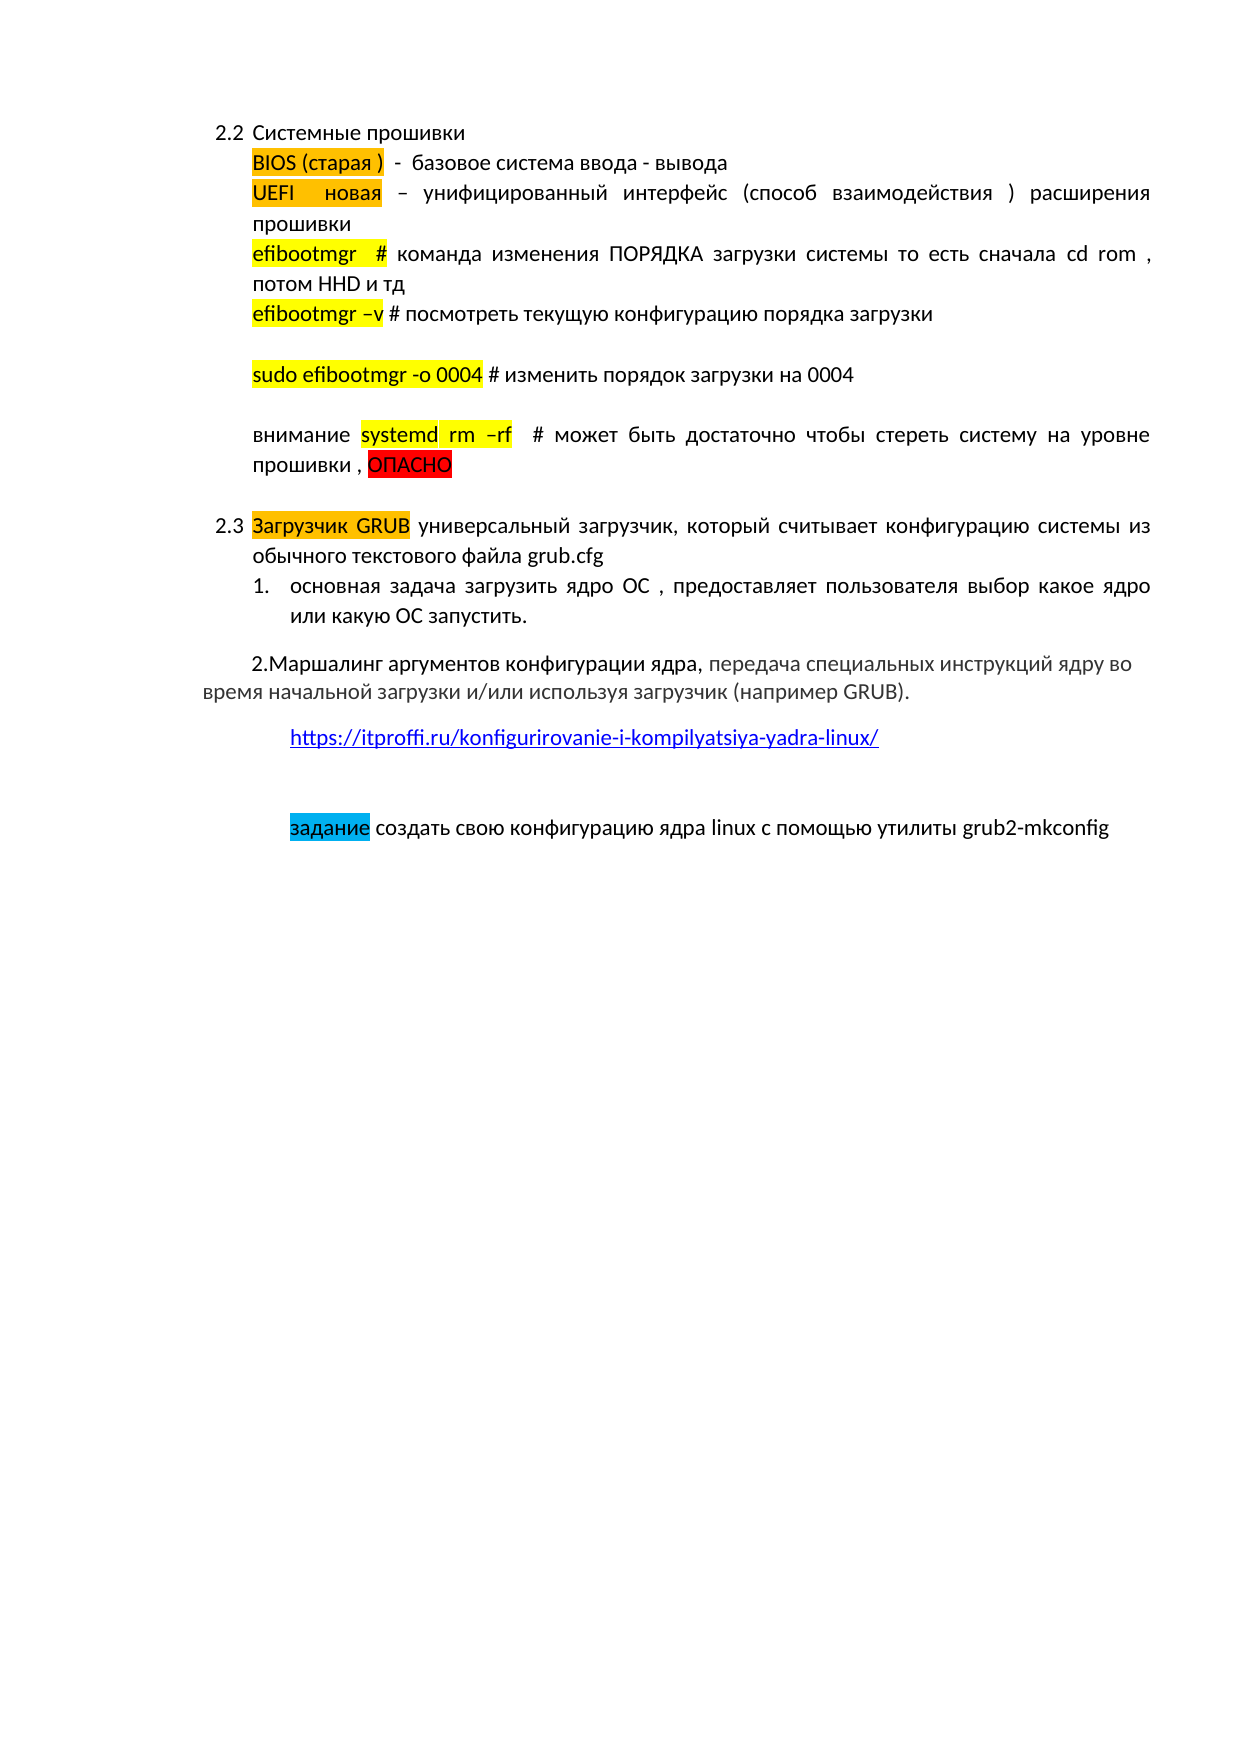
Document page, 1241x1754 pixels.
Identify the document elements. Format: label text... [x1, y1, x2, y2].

text 2.Маршалинг аргументов конфигурации ядра, передача специальных инструкций ядру во время начальной загрузки и/или используя загрузчик (например GRUB). [202, 649, 1152, 705]
list https://itproffi.ru/konfigurirovanie-i-kompilyatsiya-yadra-linux/ [290, 723, 1152, 751]
list Системные прошивки [215, 118, 1152, 146]
list BIOS (старая ) - базовое система ввода - вывода [384, 148, 1152, 176]
list внимание systemd rm –rf # может быть достаточно чтобы стереть систему на уровне прошивки , ОПАСНО [252, 420, 1152, 478]
list UEFI новая – унифицированный интерфейс (способ взаимодействия ) расширения прошивки [252, 178, 1152, 237]
list sudo efibootmgr -o 0004 # изменить порядок загрузки на 0004 [483, 360, 1152, 388]
list efibootmgr –v # посмотреть текущую конфигурацию порядка загрузки [383, 299, 1152, 327]
list Загрузчик GRUB универсальный загрузчик, который считывает конфигурацию системы из обычного текстового файла grub.cfg [215, 511, 1152, 569]
list efibootmgr # команда изменения ПОРЯДКА загрузки системы то есть сначала cd rom , потом HHD и тд [252, 239, 1152, 297]
list задание создать свою конфигурацию ядра linux c помощью утилиты grub2-mkconfig [370, 813, 1152, 841]
list основная задача загрузить ядро ОС , предоставляет пользователя выбор какое ядро или какую ОС запустить. [252, 571, 1152, 629]
